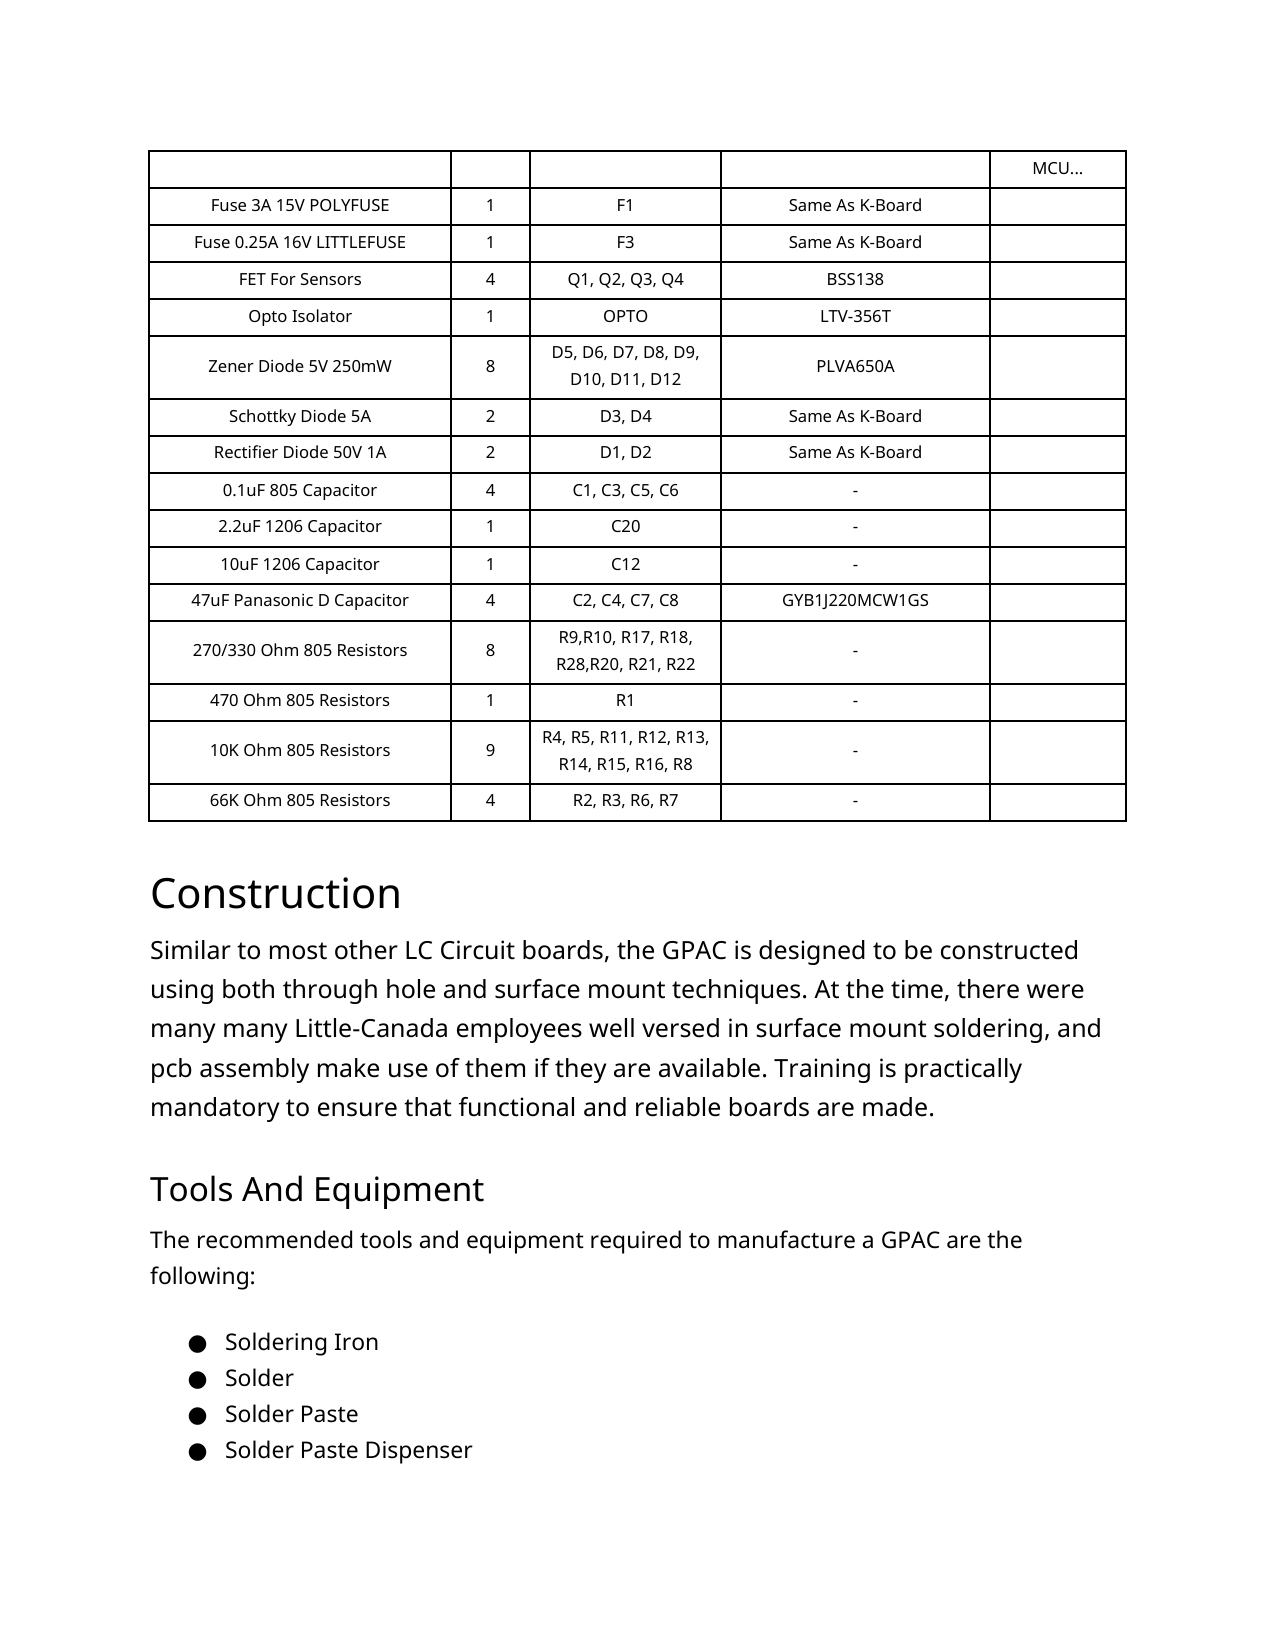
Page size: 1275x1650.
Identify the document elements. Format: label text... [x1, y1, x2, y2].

table_cell [991, 400, 1125, 435]
list Solder Paste [187, 1398, 1125, 1429]
table_cell 4 [452, 263, 529, 298]
list Solder [187, 1362, 1125, 1393]
table_cell - [722, 622, 989, 683]
table_cell R9,R10, R17, R18, R28,R20, R21, R22 [531, 622, 720, 683]
table_cell R4, R5, R11, R12, R13, R14, R15, R16, R8 [531, 722, 720, 783]
table_cell Same As K-Board [722, 226, 989, 261]
table_cell Zener Diode 5V 250mW [150, 337, 450, 398]
table_cell 47uF Panasonic D Capacitor [150, 585, 450, 620]
subtitle Construction [150, 863, 1125, 920]
table_cell 1 [452, 685, 529, 720]
list Soldering Iron [187, 1326, 1125, 1357]
table_cell 10uF 1206 Capacitor [150, 548, 450, 583]
table_cell 66K Ohm 805 Resistors [150, 785, 450, 820]
table_cell Fuse 0.25A 16V LITTLEFUSE [150, 226, 450, 261]
table_cell [991, 785, 1125, 820]
table_cell [991, 685, 1125, 720]
table_cell 1 [452, 548, 529, 583]
table_cell [991, 511, 1125, 546]
table_cell 470 Ohm 805 Resistors [150, 685, 450, 720]
table_cell OPTO [531, 300, 720, 335]
table_cell 10K Ohm 805 Resistors [150, 722, 450, 783]
table_cell Same As K-Board [722, 437, 989, 472]
table_cell [991, 226, 1125, 261]
table_cell [991, 622, 1125, 683]
table_cell 1 [452, 226, 529, 261]
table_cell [991, 152, 1125, 187]
table_cell [991, 437, 1125, 472]
table_cell Same As K-Board [722, 189, 989, 224]
table_cell 2 [452, 437, 529, 472]
table_cell BSS138 [722, 263, 989, 298]
table_cell D3, D4 [531, 400, 720, 435]
table_cell Schottky Diode 5A [150, 400, 450, 435]
table_cell Opto Isolator [150, 300, 450, 335]
table_cell 2.2uF 1206 Capacitor [150, 511, 450, 546]
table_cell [150, 152, 450, 187]
table_cell FET For Sensors [150, 263, 450, 298]
table_cell - [722, 685, 989, 720]
table_cell Rectifier Diode 50V 1A [150, 437, 450, 472]
subtitle Tools And Equipment [150, 1166, 1125, 1212]
table_cell 1 [452, 189, 529, 224]
table_cell GYB1J220MCW1GS [722, 585, 989, 620]
table_cell PLVA650A [722, 337, 989, 398]
table_cell [991, 337, 1125, 398]
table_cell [722, 152, 989, 187]
table_cell - [722, 548, 989, 583]
table_cell [991, 585, 1125, 620]
table_cell 2 [452, 400, 529, 435]
table_cell D1, D2 [531, 437, 720, 472]
table_cell 4 [452, 474, 529, 509]
table_cell F3 [531, 226, 720, 261]
table_cell C20 [531, 511, 720, 546]
table_cell 8 [452, 152, 529, 187]
table_cell R2, R3, R6, R7 [531, 785, 720, 820]
table_cell [991, 300, 1125, 335]
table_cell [531, 152, 720, 187]
table_cell R1 [531, 685, 720, 720]
table_cell [991, 474, 1125, 509]
table_cell 8 [452, 622, 529, 683]
list Solder Paste Dispenser [187, 1434, 1125, 1465]
table_cell - [722, 474, 989, 509]
table_cell 4 [452, 785, 529, 820]
table_cell - [722, 511, 989, 546]
table_cell D5, D6, D7, D8, D9, D10, D11, D12 [531, 337, 720, 398]
table_cell 0.1uF 805 Capacitor [150, 474, 450, 509]
table_cell Same As K-Board [722, 400, 989, 435]
table_cell C12 [531, 548, 720, 583]
text Similar to most other LC Circuit boards, the GPAC is designed to be constructed using both through hole and surface mount techniques. At the time, there were many many Little-Canada employees well versed in surface mount soldering, and pcb assembly make use of them if they are available. Training is practically mandatory to ensure that functional and reliable boards are made. [150, 933, 1125, 1123]
table_cell [991, 722, 1125, 783]
text The recommended tools and equipment required to manufacture a GPAC are the following: [150, 1224, 1125, 1291]
table_cell 1 [452, 300, 529, 335]
table_cell 270/330 Ohm 805 Resistors [150, 622, 450, 683]
table_cell 9 [452, 722, 529, 783]
table_cell [991, 263, 1125, 298]
table_cell [991, 189, 1125, 224]
table_cell - [722, 722, 989, 783]
table_cell 8 [452, 337, 529, 398]
table_cell [991, 548, 1125, 583]
table_cell C1, C3, C5, C6 [531, 474, 720, 509]
table_cell 4 [452, 585, 529, 620]
table_cell C2, C4, C7, C8 [531, 585, 720, 620]
table_cell Fuse 3A 15V POLYFUSE [150, 189, 450, 224]
table_cell - [722, 785, 989, 820]
table_cell 1 [452, 511, 529, 546]
table_cell Q1, Q2, Q3, Q4 [531, 263, 720, 298]
table_cell F1 [531, 189, 720, 224]
table_cell LTV-356T [722, 300, 989, 335]
